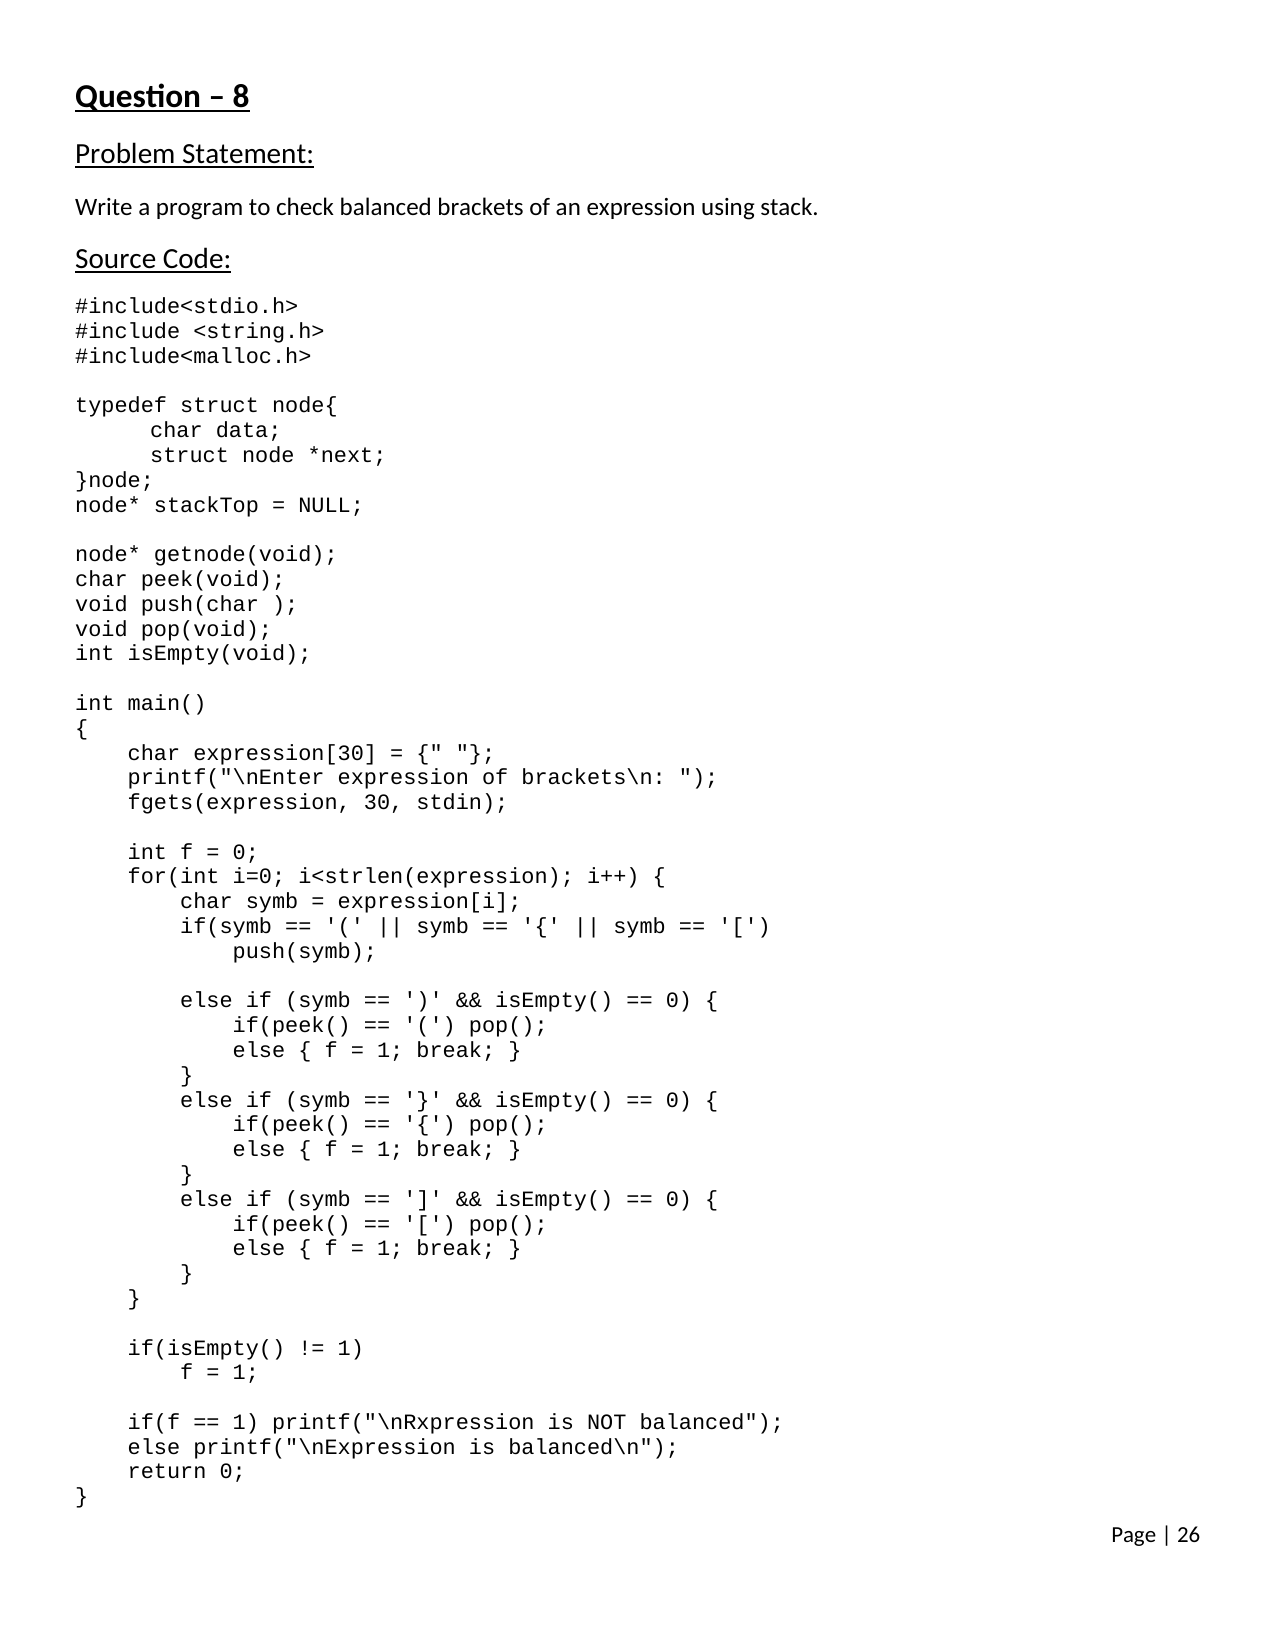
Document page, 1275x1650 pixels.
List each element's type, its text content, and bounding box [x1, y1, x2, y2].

text char expression[30] = {" "}; [75, 742, 1200, 766]
text }node; [75, 469, 1200, 494]
text struct node *next; [75, 444, 1200, 469]
text else if (symb == ']' && isEmpty() == 0) { [75, 1188, 1200, 1213]
text Write a program to check balanced brackets of an expression using stack. [75, 191, 1200, 221]
text char data; [75, 419, 1200, 444]
text else { f = 1; break; } [75, 1039, 1200, 1064]
text void pop(void); [75, 618, 1200, 642]
text Problem Statement: [75, 136, 1200, 171]
text { [75, 717, 1200, 742]
text node* stackTop = NULL; [75, 494, 1200, 518]
text } [75, 1064, 1200, 1089]
text Question – 8 [75, 75, 1200, 116]
text if(symb == '(' || symb == '{' || symb == '[') [75, 915, 1200, 940]
text char peek(void); [75, 568, 1200, 593]
text if(peek() == '[') pop(); [75, 1213, 1200, 1237]
text else printf("\nExpression is balanced\n"); [75, 1436, 1200, 1461]
text int f = 0; [75, 841, 1200, 866]
text node* getnode(void); [75, 543, 1200, 568]
text for(int i=0; i<strlen(expression); i++) { [75, 866, 1200, 890]
text if(peek() == '{') pop(); [75, 1113, 1200, 1138]
text if(peek() == '(') pop(); [75, 1014, 1200, 1039]
text typedef struct node{ [75, 394, 1200, 419]
text else if (symb == ')' && isEmpty() == 0) { [75, 989, 1200, 1014]
text if(f == 1) printf("\nRxpression is NOT balanced"); [75, 1411, 1200, 1436]
text push(symb); [75, 940, 1200, 965]
text } [75, 1485, 1200, 1510]
text fgets(expression, 30, stdin); [75, 791, 1200, 816]
text if(isEmpty() != 1) [75, 1337, 1200, 1361]
text char symb = expression[i]; [75, 890, 1200, 915]
text int isEmpty(void); [75, 642, 1200, 667]
text } [75, 1262, 1200, 1287]
text #include<stdio.h> [75, 295, 1200, 320]
text void push(char ); [75, 593, 1200, 618]
text int main() [75, 692, 1200, 717]
text } [75, 1163, 1200, 1188]
text else if (symb == '}' && isEmpty() == 0) { [75, 1089, 1200, 1113]
text else { f = 1; break; } [75, 1237, 1200, 1262]
text return 0; [75, 1461, 1200, 1485]
text else { f = 1; break; } [75, 1138, 1200, 1163]
text f = 1; [75, 1361, 1200, 1386]
text #include<malloc.h> [75, 345, 1200, 370]
text } [75, 1287, 1200, 1312]
text #include <string.h> [75, 320, 1200, 345]
text printf("\nEnter expression of brackets\n: "); [75, 766, 1200, 791]
text Source Code: [75, 240, 1200, 276]
